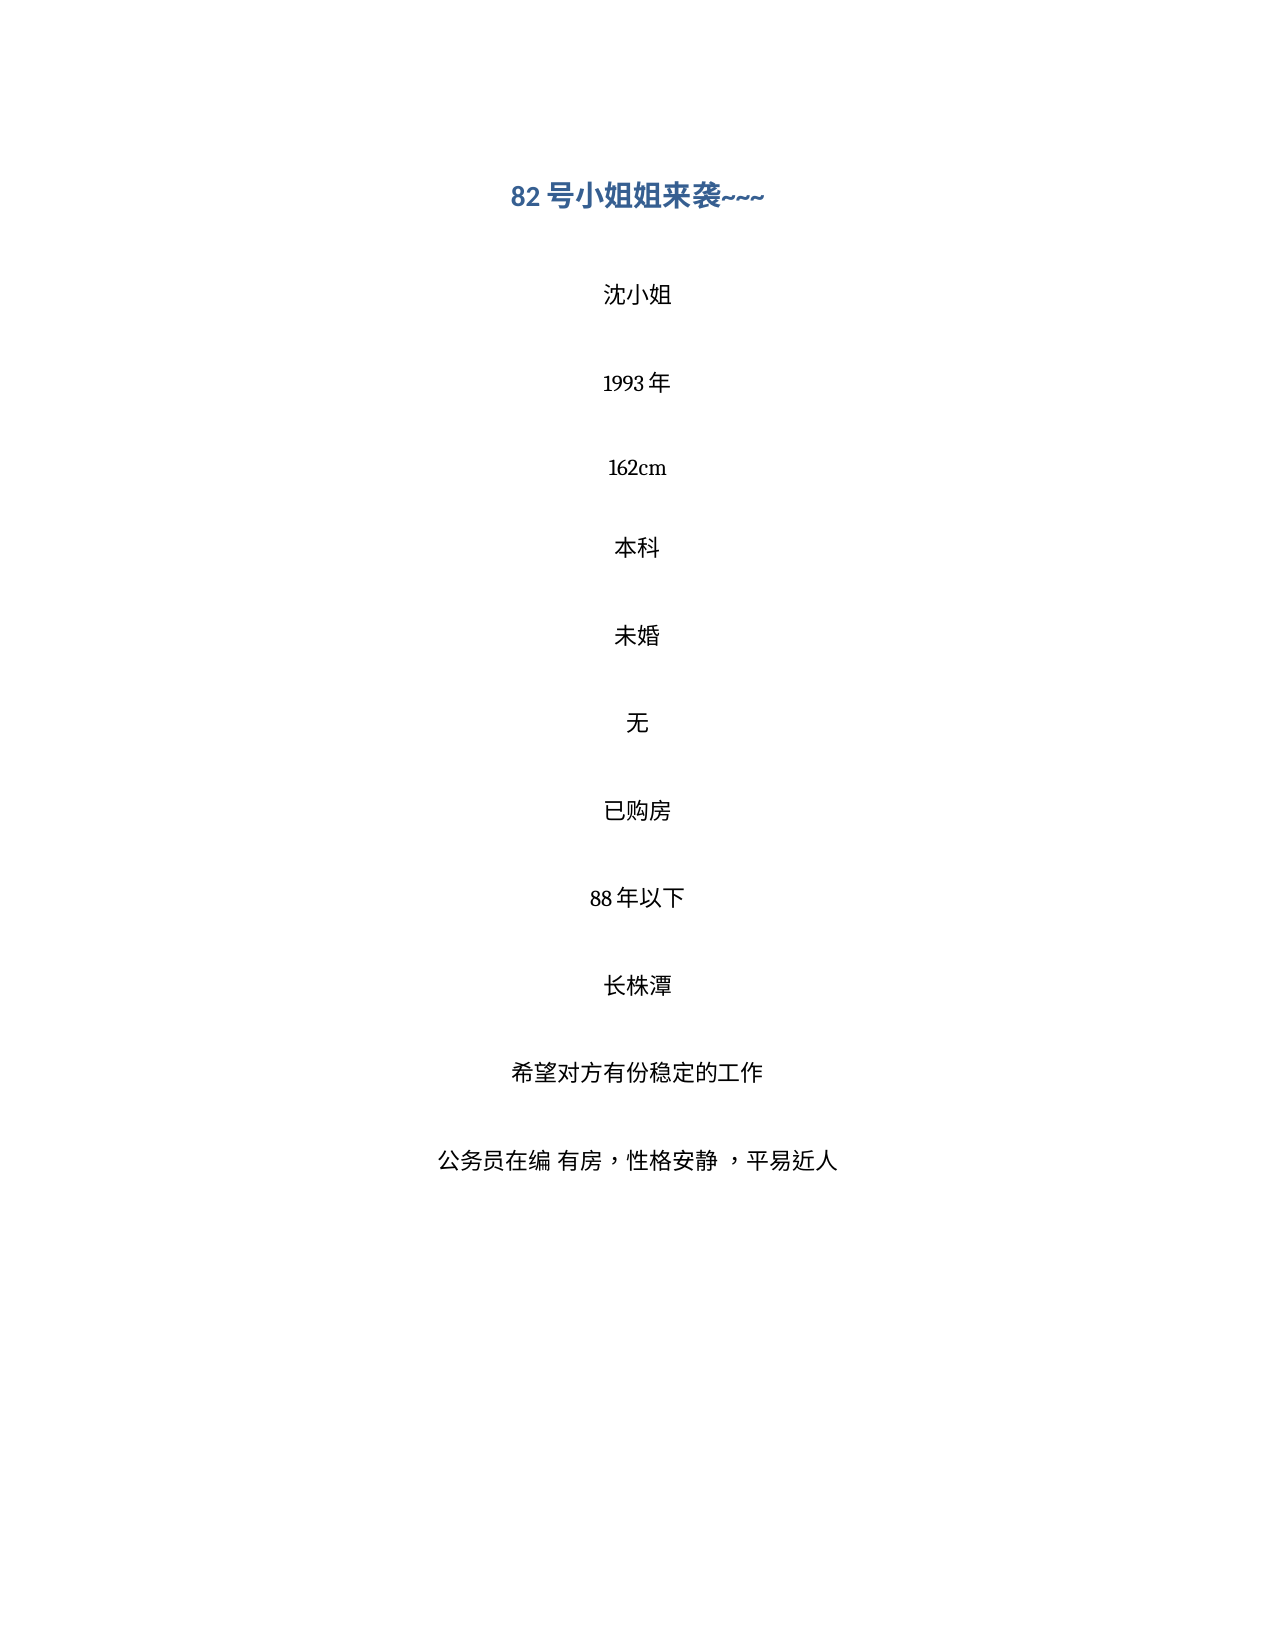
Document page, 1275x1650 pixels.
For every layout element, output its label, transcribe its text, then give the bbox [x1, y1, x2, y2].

text 162cm [187, 454, 1087, 481]
text 沈小姐 [187, 279, 1087, 311]
subtitle 82号小姐姐来袭~~~ [187, 175, 1087, 215]
text 无 [187, 707, 1087, 738]
text 本科 [187, 532, 1087, 563]
text 88年以下 [187, 882, 1087, 913]
text 1993年 [187, 367, 1087, 398]
text 公务员在编 有房，性格安静 ，平易近人 [187, 1144, 1087, 1176]
text 长株潭 [187, 969, 1087, 1001]
text 希望对方有份稳定的工作 [187, 1057, 1087, 1088]
text 未婚 [187, 619, 1087, 651]
text 已购房 [187, 794, 1087, 826]
